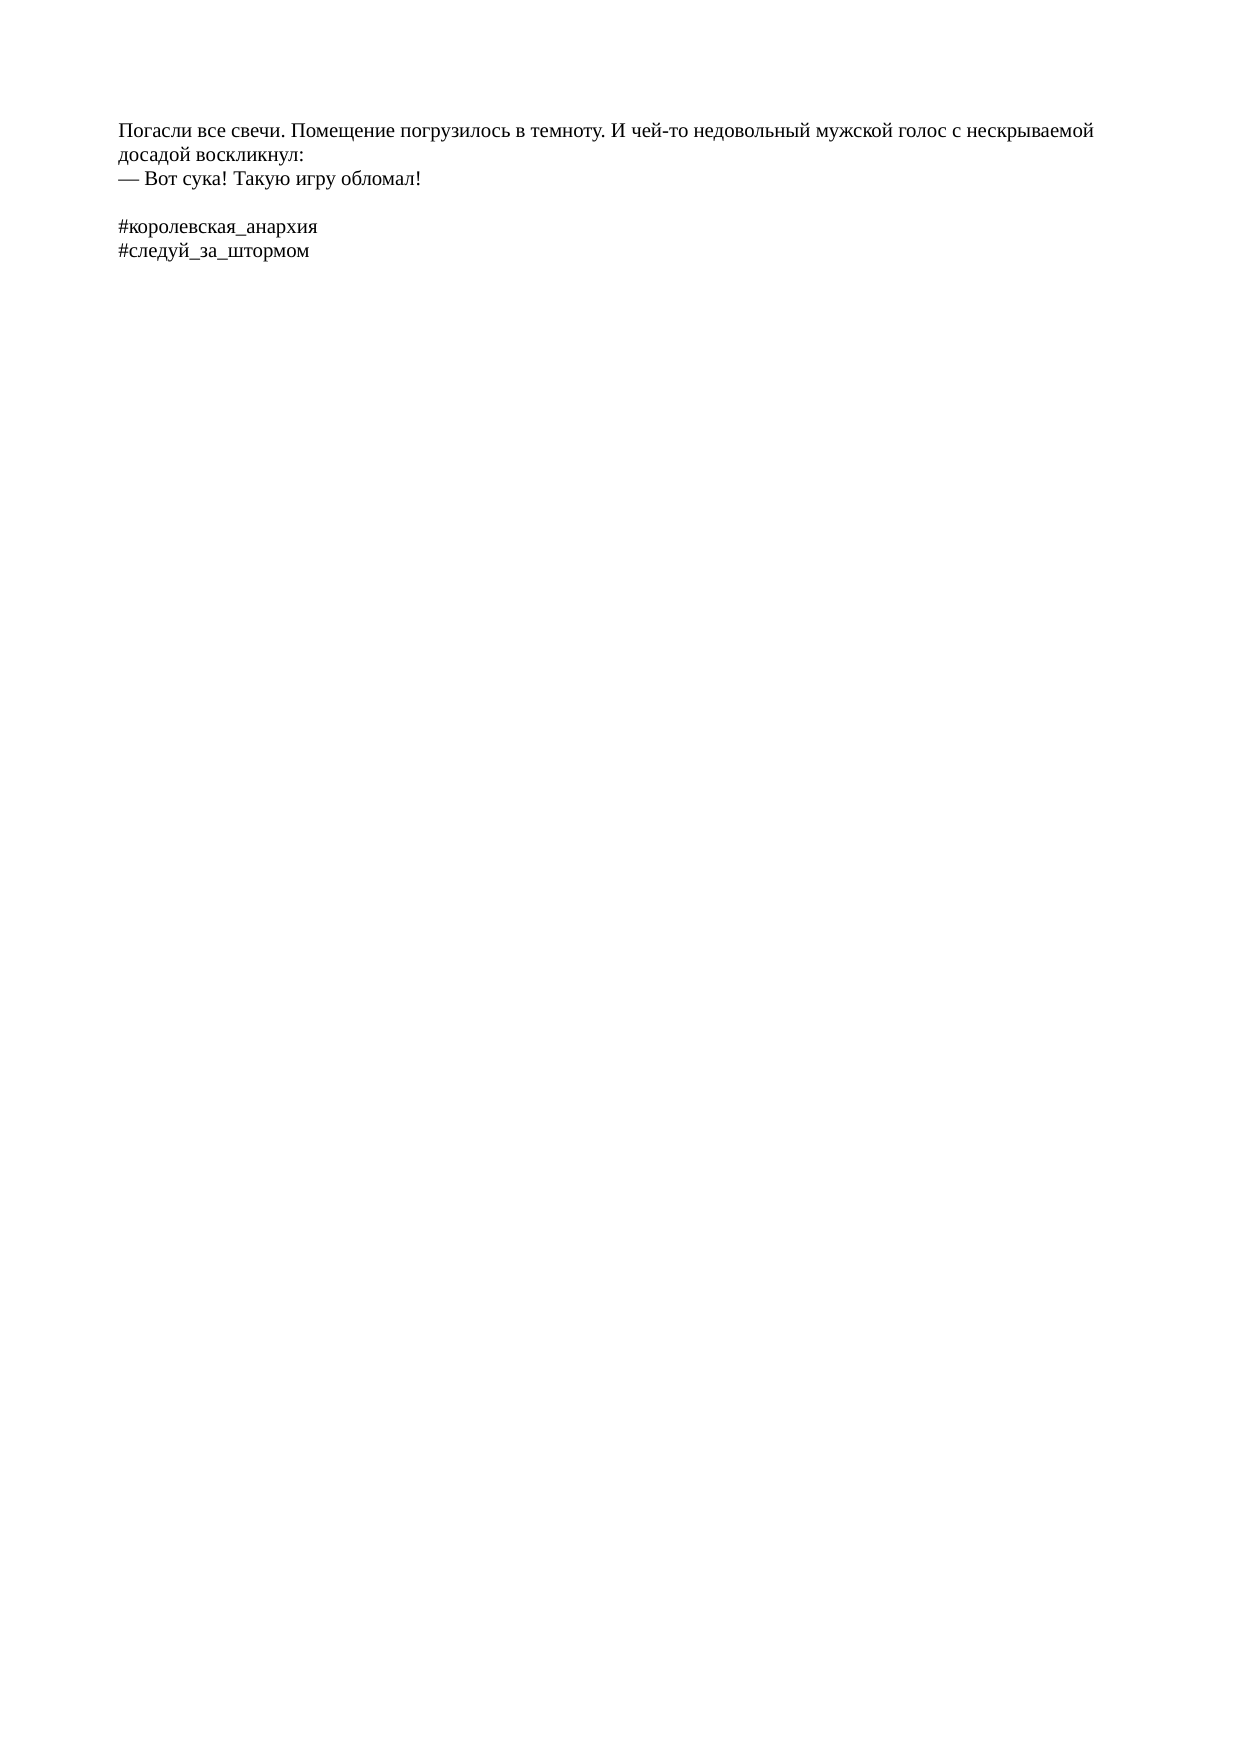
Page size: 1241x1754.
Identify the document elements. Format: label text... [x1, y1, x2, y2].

text #королевская_анархия [118, 214, 1122, 238]
text Погасли все свечи. Помещение погрузилось в темноту. И чей-то недовольный мужской голос с нескрываемой досадой воскликнул: [118, 118, 1122, 166]
text — Вот сука! Такую игру обломал! [118, 166, 1122, 190]
text #следуй_за_штормом [118, 238, 1122, 262]
